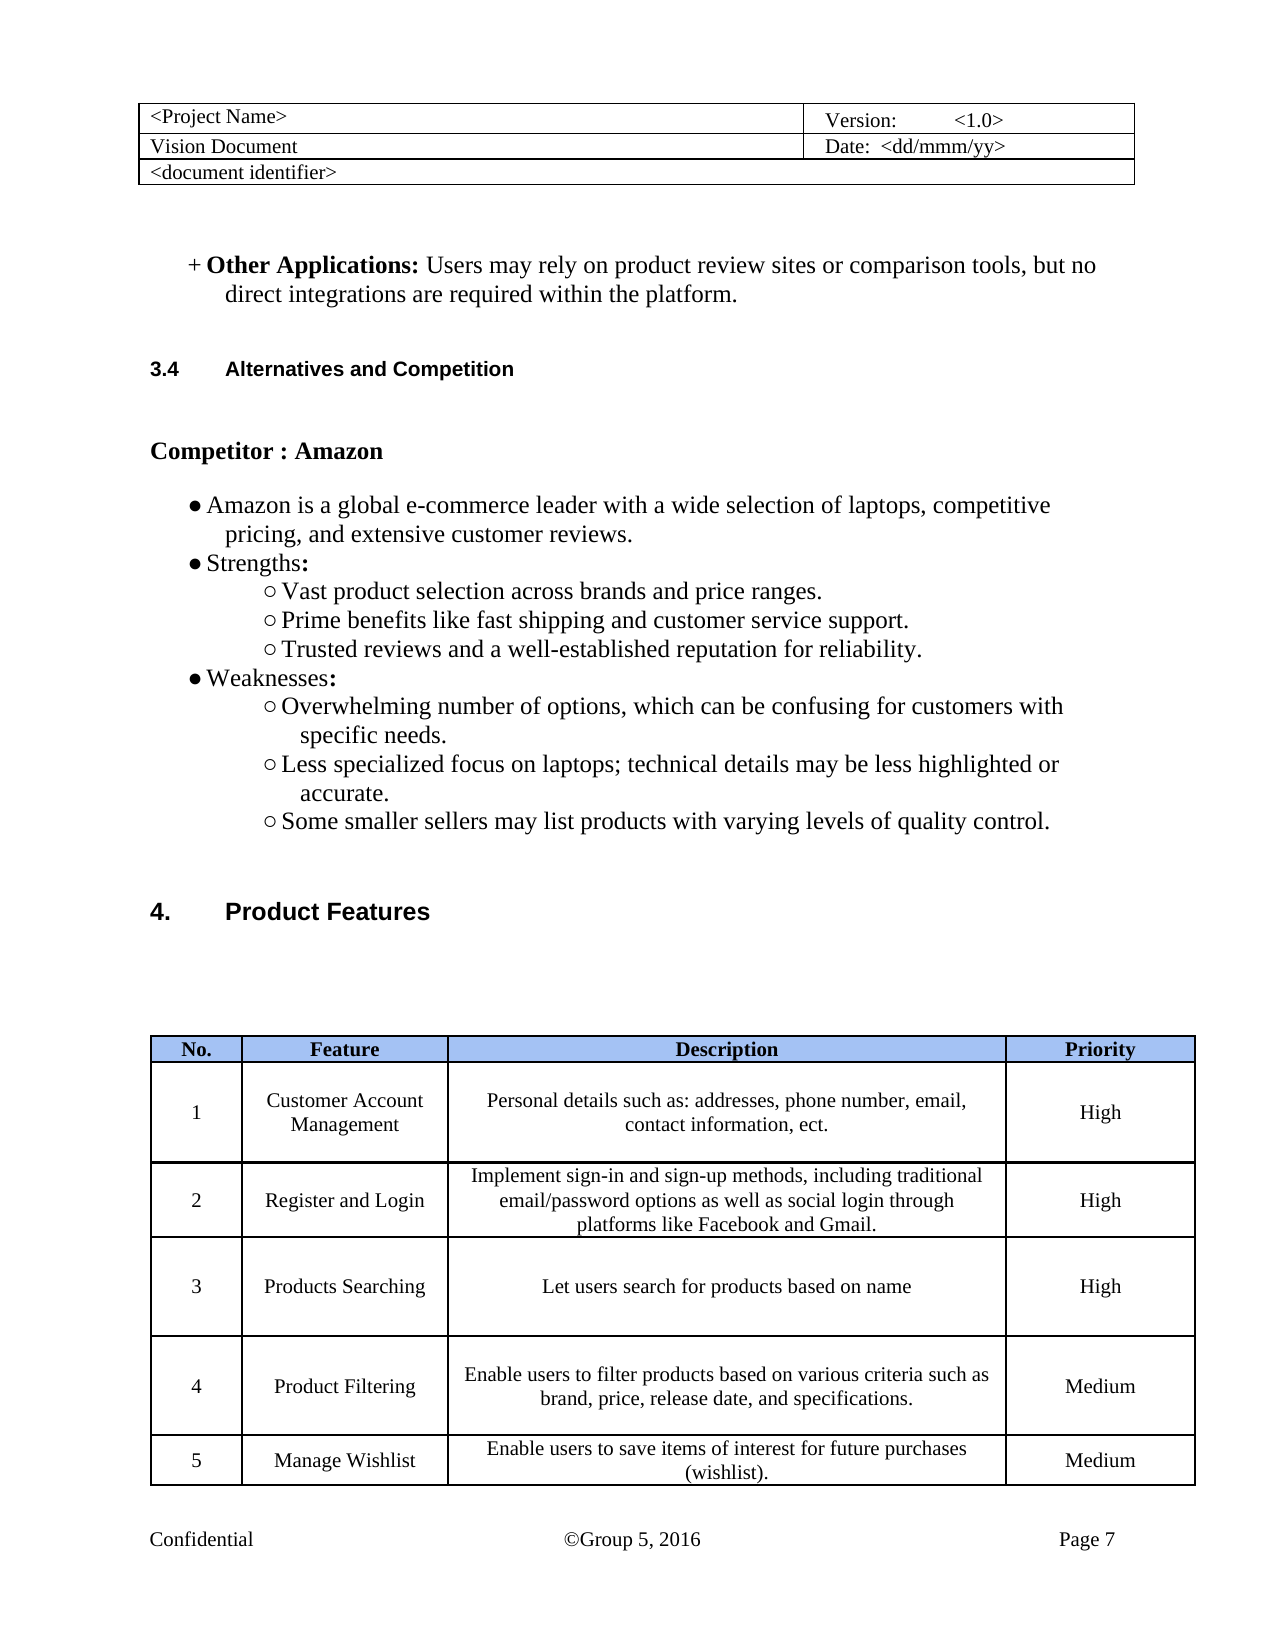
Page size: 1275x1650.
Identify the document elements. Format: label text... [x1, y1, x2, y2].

list Strengths: [187, 548, 1125, 576]
subtitle Product Features [150, 897, 1125, 925]
list Prime benefits like fast shipping and customer service support. [262, 605, 1125, 634]
list Weaknesses: [187, 663, 1125, 691]
list Trusted reviews and a well-established reputation for reliability. [262, 634, 1125, 663]
list Amazon is a global e-commerce leader with a wide selection of laptops, competitive pricing, and extensive customer reviews. [187, 490, 1125, 548]
list Less specialized focus on laptops; technical details may be less highlighted or accurate. [262, 749, 1125, 806]
list Other Applications: Users may rely on product review sites or comparison tools, but no direct integrations are required within the platform. [187, 251, 1125, 308]
list Vast product selection across brands and price ranges. [262, 576, 1125, 605]
list Some smaller sellers may list products with varying levels of quality control. [262, 806, 1125, 835]
list Overwhelming number of options, which can be confusing for customers with specific needs. [262, 691, 1125, 749]
subtitle Alternatives and Competition [150, 357, 1125, 381]
text Competitor : Amazon [150, 436, 1125, 465]
